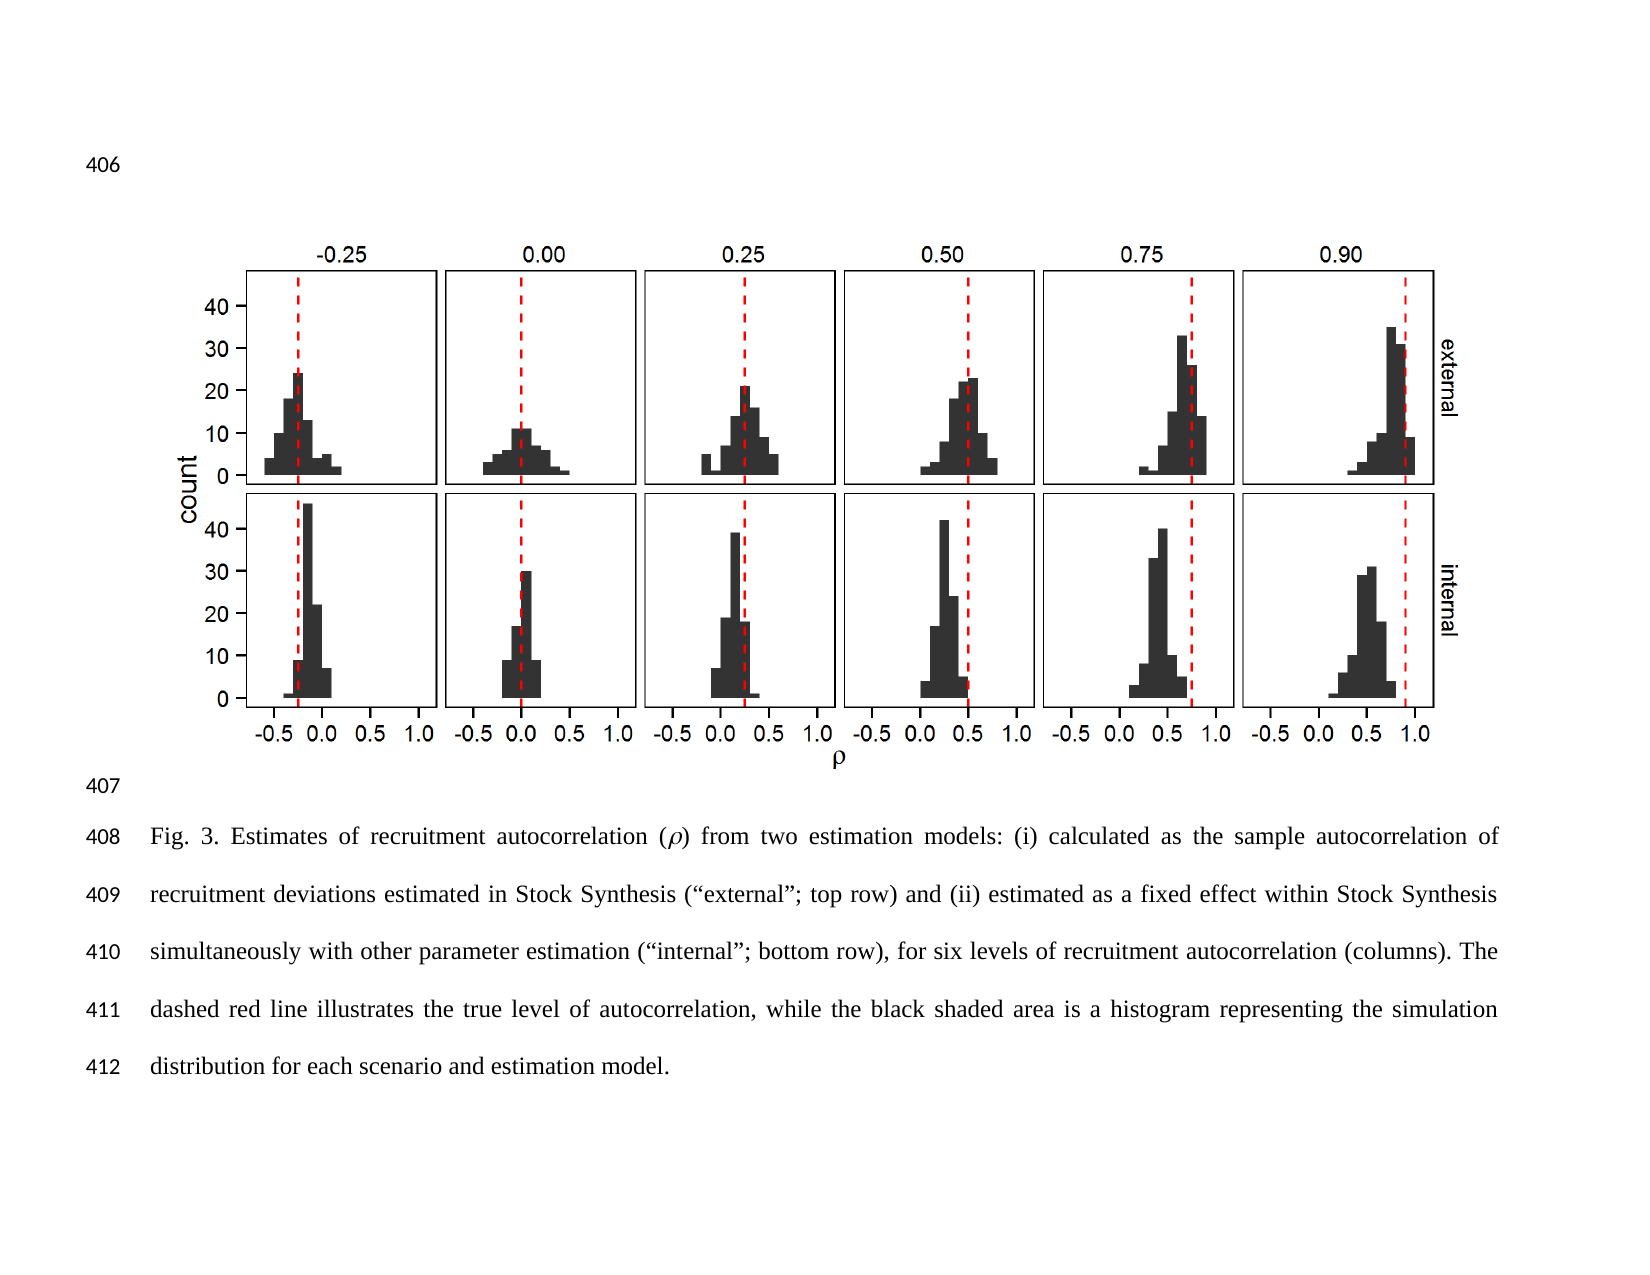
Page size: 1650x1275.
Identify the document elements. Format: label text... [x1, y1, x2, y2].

picture [150, 203, 1500, 794]
text Fig. 3. Estimates of recruitment autocorrelation () from two estimation models: (i) calculated as the sample autocorrelation of recruitment deviations estimated in Stock Synthesis (“external”; top row) and (ii) estimated as a fixed effect within Stock Synthesis simultaneously with other parameter estimation (“internal”; bottom row), for six levels of recruitment autocorrelation (columns). The dashed red line illustrates the true level of autocorrelation, while the black shaded area is a histogram representing the simulation distribution for each scenario and estimation model. [150, 821, 1500, 1080]
